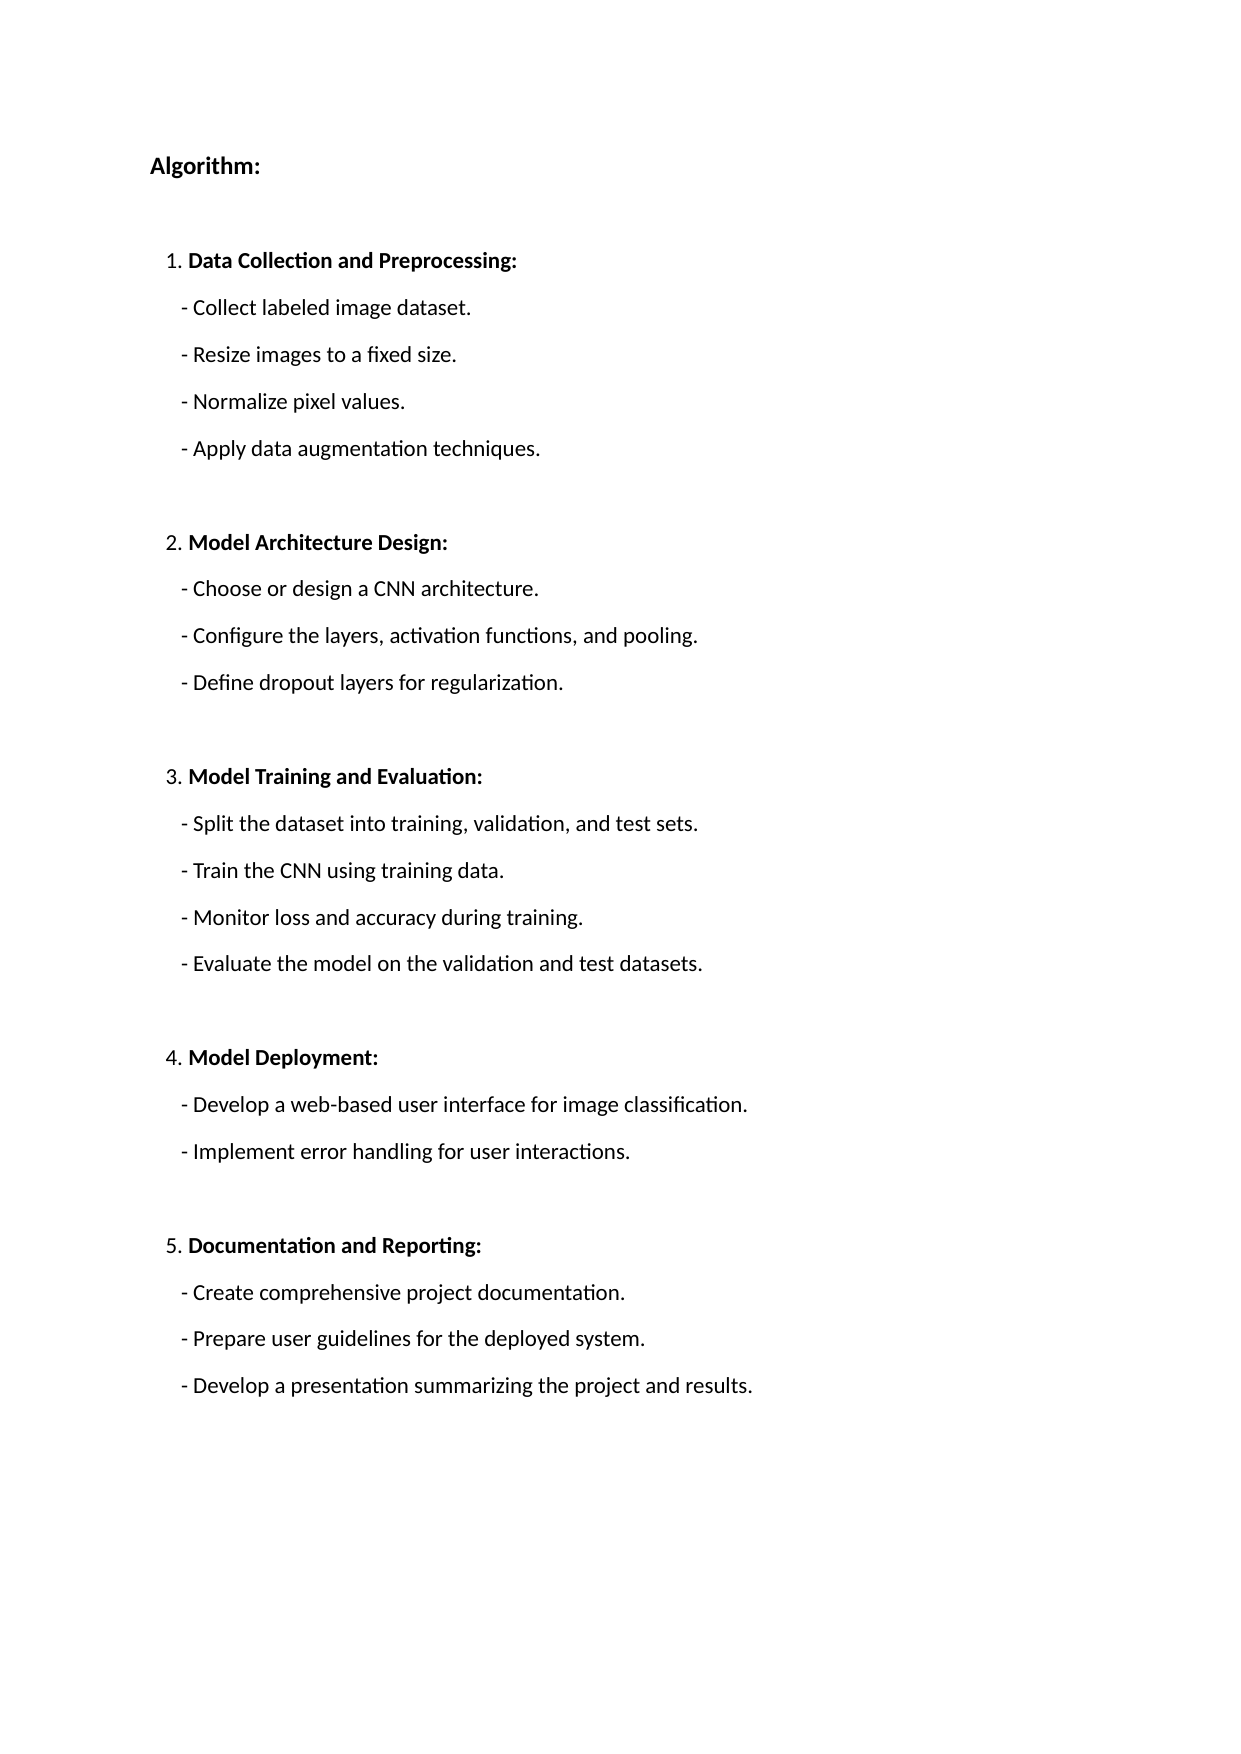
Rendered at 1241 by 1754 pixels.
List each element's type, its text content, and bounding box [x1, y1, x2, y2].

text - Develop a presentation summarizing the project and results. [150, 1371, 1090, 1399]
text - Create comprehensive project documentation. [150, 1278, 1090, 1306]
text - Configure the layers, activation functions, and pooling. [150, 621, 1090, 649]
text 1. Data Collection and Preprocessing: [150, 246, 1090, 274]
text - Monitor loss and accuracy during training. [150, 903, 1090, 931]
text 4. Model Deployment: [150, 1043, 1090, 1071]
text - Choose or design a CNN architecture. [150, 574, 1090, 603]
text 5. Documentation and Reporting: [150, 1231, 1090, 1259]
text - Split the dataset into training, validation, and test sets. [150, 809, 1090, 837]
text - Define dropout layers for regularization. [150, 668, 1090, 696]
text - Train the CNN using training data. [150, 856, 1090, 884]
text - Resize images to a fixed size. [150, 340, 1090, 368]
text - Collect labeled image dataset. [150, 293, 1090, 321]
text - Apply data augmentation techniques. [150, 434, 1090, 462]
text - Develop a web-based user interface for image classification. [150, 1090, 1090, 1118]
text 3. Model Training and Evaluation: [150, 762, 1090, 790]
text - Normalize pixel values. [150, 387, 1090, 415]
text - Prepare user guidelines for the deployed system. [150, 1324, 1090, 1353]
text - Implement error handling for user interactions. [150, 1137, 1090, 1165]
text Algorithm: [150, 150, 1090, 181]
text - Evaluate the model on the validation and test datasets. [150, 949, 1090, 978]
text 2. Model Architecture Design: [150, 528, 1090, 556]
